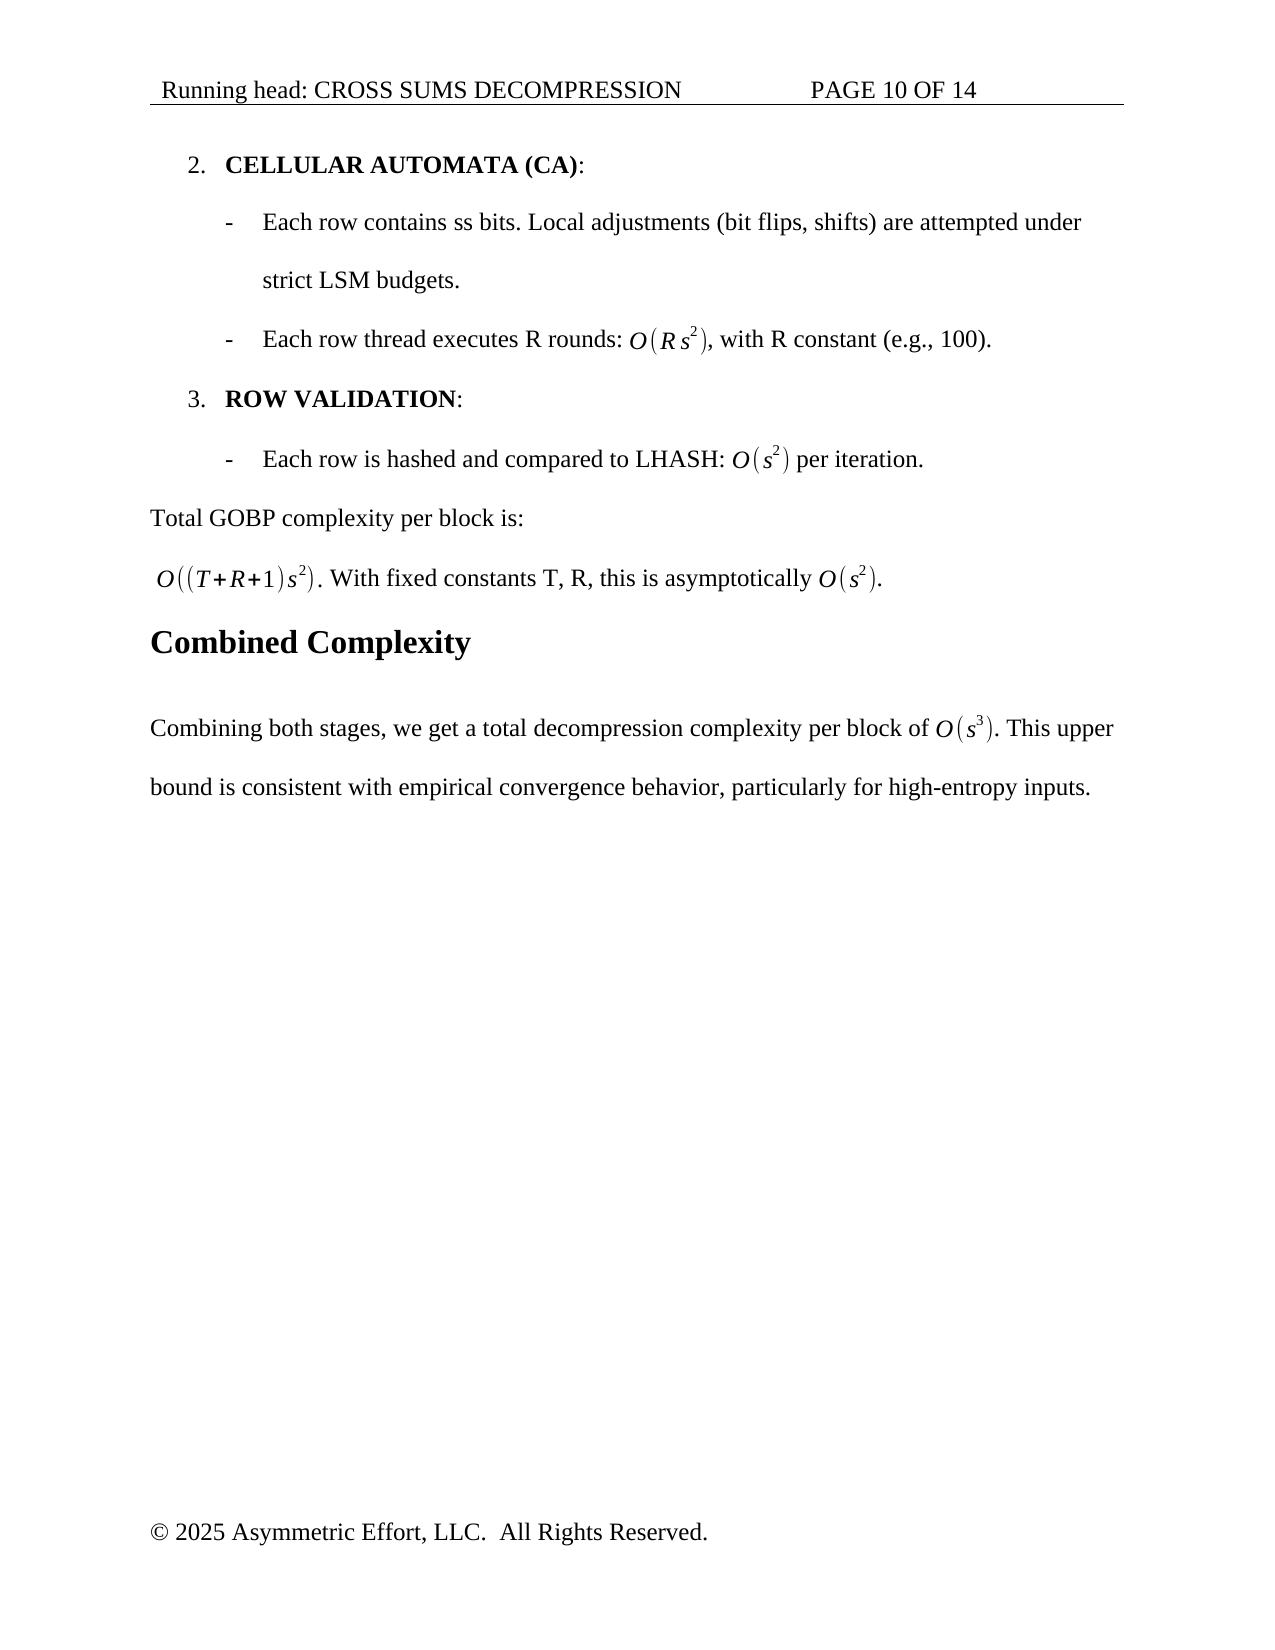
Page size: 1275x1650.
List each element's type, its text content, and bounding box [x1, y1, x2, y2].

text Total GOBP complexity per block is: [150, 503, 1125, 532]
subtitle Combined Complexity [150, 622, 1125, 661]
list Each row thread executes R rounds: , with R constant (e.g., 100). [225, 322, 1125, 355]
list Row Validation: [187, 384, 1125, 413]
list Each row contains ss bits. Local adjustments (bit flips, shifts) are attempted under strict LSM budgets. [225, 207, 1125, 294]
list Each row is hashed and compared to LHASH: per iteration. [225, 442, 1125, 474]
list Cellular Automata (CA): [187, 150, 1125, 179]
text Combining both stages, we get a total decompression complexity per block of . This upper bound is consistent with empirical convergence behavior, particularly for high-entropy inputs. [150, 711, 1125, 801]
text With fixed constants T, R, this is asymptotically . [150, 561, 1125, 594]
